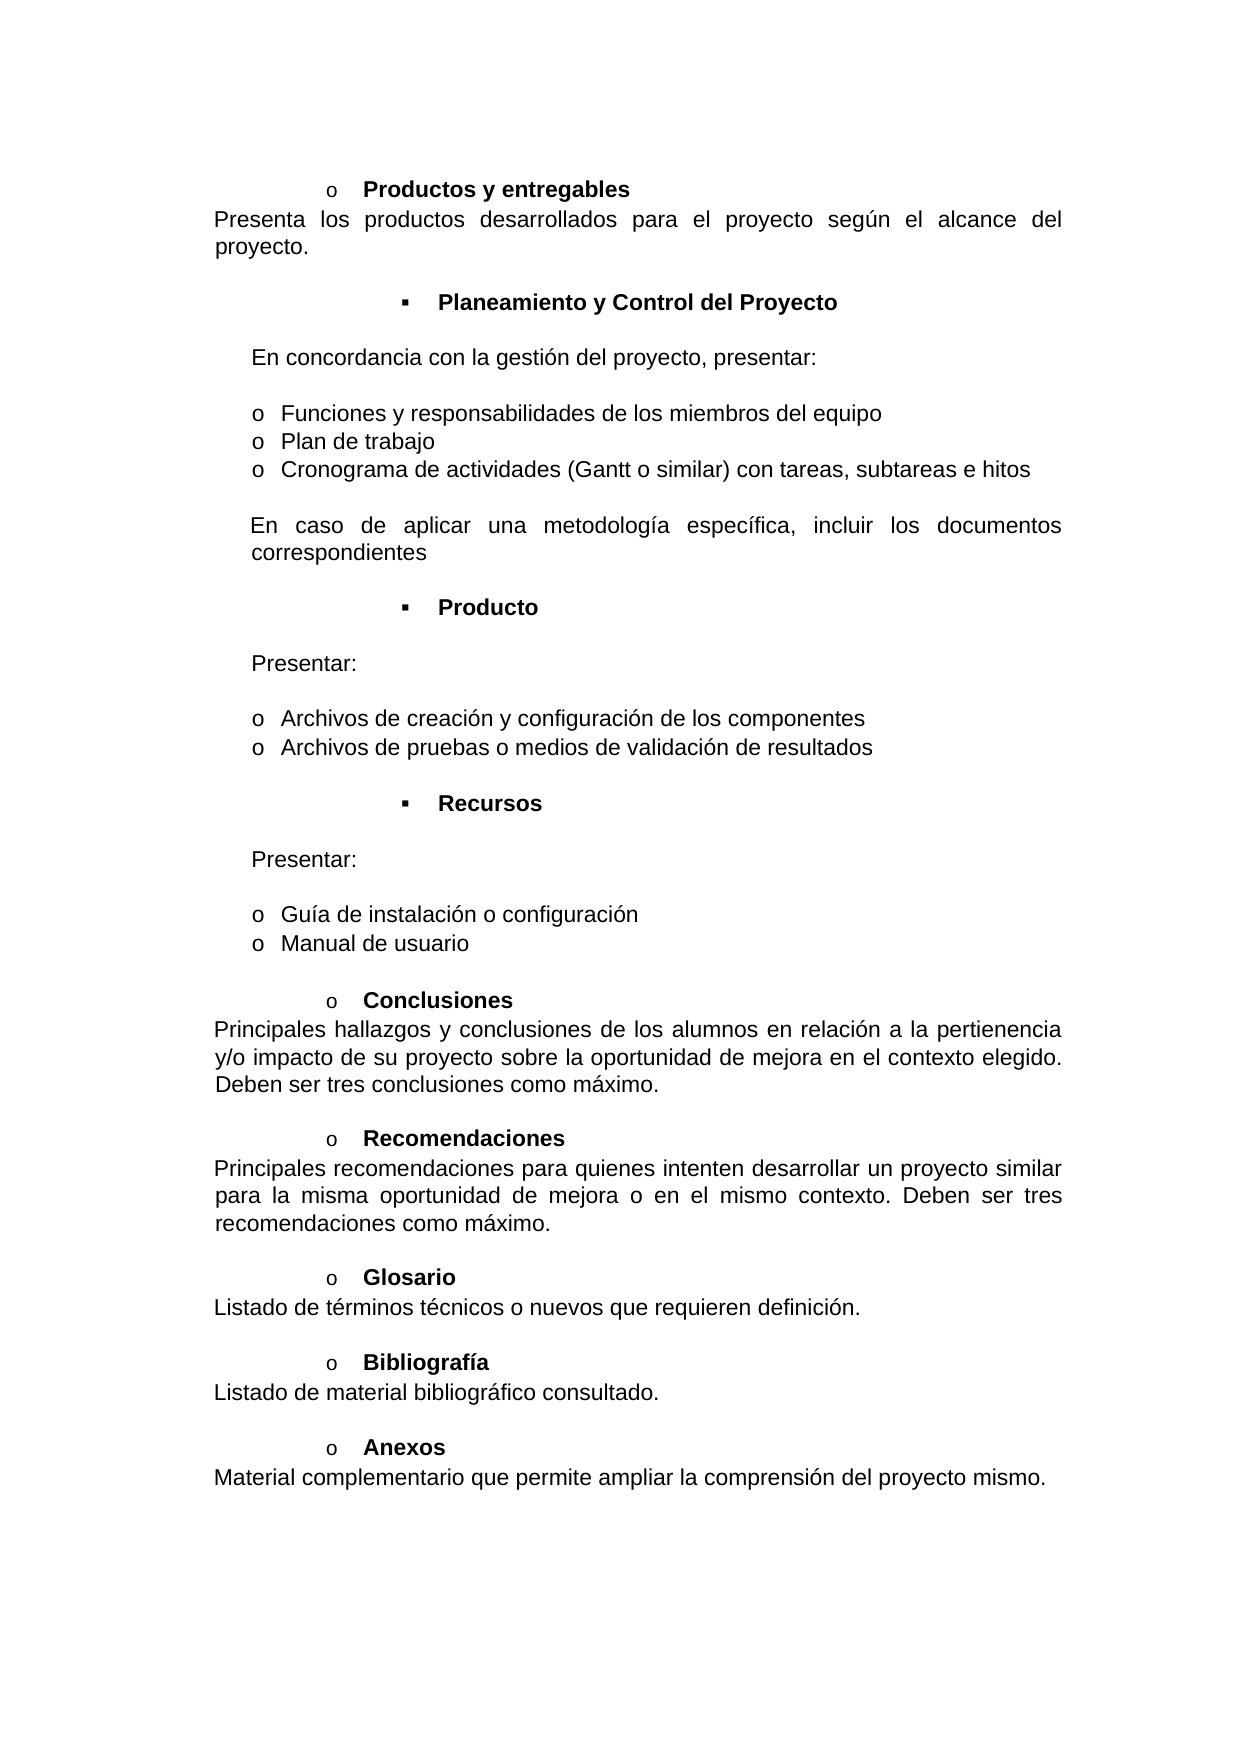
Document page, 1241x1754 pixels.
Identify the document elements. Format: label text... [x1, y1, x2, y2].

list Archivos de creación y configuración de los componentes [251, 705, 1063, 734]
list Cronograma de actividades (Gantt o similar) con tareas, subtareas e hitos [251, 456, 1063, 484]
subtitle Productos y entregables [325, 176, 1063, 204]
text Presentar: [251, 650, 1063, 676]
subtitle Bibliografía [325, 1349, 1063, 1377]
subtitle Anexos [325, 1434, 1063, 1461]
text Presenta los productos desarrollados para el proyecto según el alcance del proyecto. [214, 206, 1063, 259]
subtitle Recomendaciones [325, 1125, 1063, 1153]
subtitle Producto [400, 594, 1063, 621]
text En caso de aplicar una metodología específica, incluir los documentos correspondientes [250, 512, 1063, 565]
text Principales hallazgos y conclusiones de los alumnos en relación a la pertienencia y/o impacto de su proyecto sobre la oportunidad de mejora en el contexto elegido. Deben ser tres conclusiones como máximo. [214, 1016, 1063, 1097]
subtitle Recursos [400, 790, 1063, 817]
subtitle Glosario [325, 1264, 1063, 1292]
list Archivos de pruebas o medios de validación de resultados [251, 734, 1063, 762]
subtitle Planeamiento y Control del Proyecto [400, 288, 1063, 315]
list Guía de instalación o configuración [251, 901, 1063, 930]
text En concordancia con la gestión del proyecto, presentar: [251, 344, 1063, 370]
text Principales recomendaciones para quienes intenten desarrollar un proyecto similar para la misma oportunidad de mejora o en el mismo contexto. Deben ser tres recomendaciones como máximo. [214, 1155, 1063, 1236]
text Listado de material bibliográfico consultado. [214, 1379, 1063, 1405]
text Material complementario que permite ampliar la comprensión del proyecto mismo. [214, 1463, 1063, 1490]
text Listado de términos técnicos o nuevos que requieren definición. [214, 1294, 1063, 1321]
list Manual de usuario [251, 930, 1063, 958]
text Presentar: [251, 846, 1063, 872]
subtitle Conclusiones [325, 987, 1063, 1014]
list Plan de trabajo [251, 428, 1063, 456]
list Funciones y responsabilidades de los miembros del equipo [251, 399, 1063, 428]
